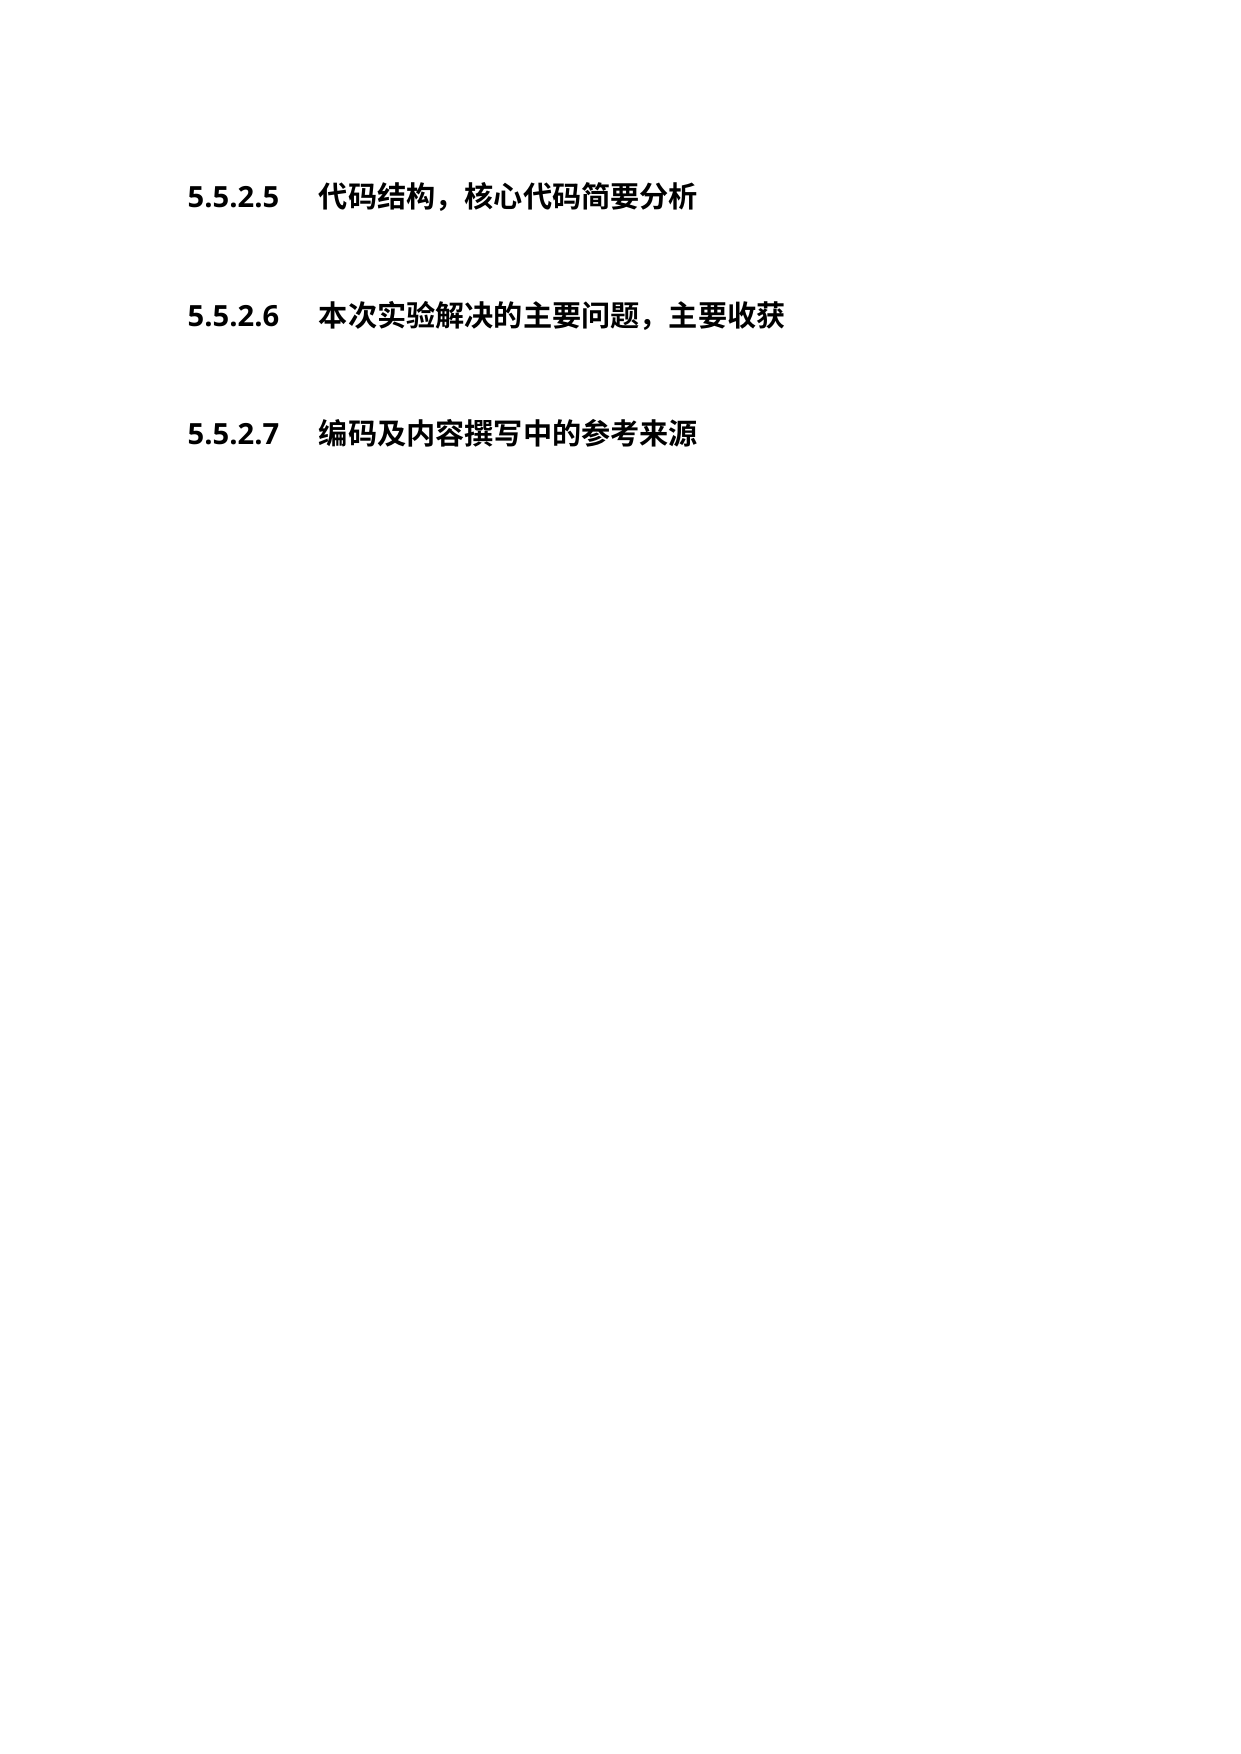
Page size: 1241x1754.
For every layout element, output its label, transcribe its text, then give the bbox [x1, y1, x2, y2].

subtitle 编码及内容撰写中的参考来源 [187, 400, 1053, 465]
subtitle 代码结构，核心代码简要分析 [187, 162, 1053, 227]
subtitle 本次实验解决的主要问题，主要收获 [187, 281, 1053, 346]
